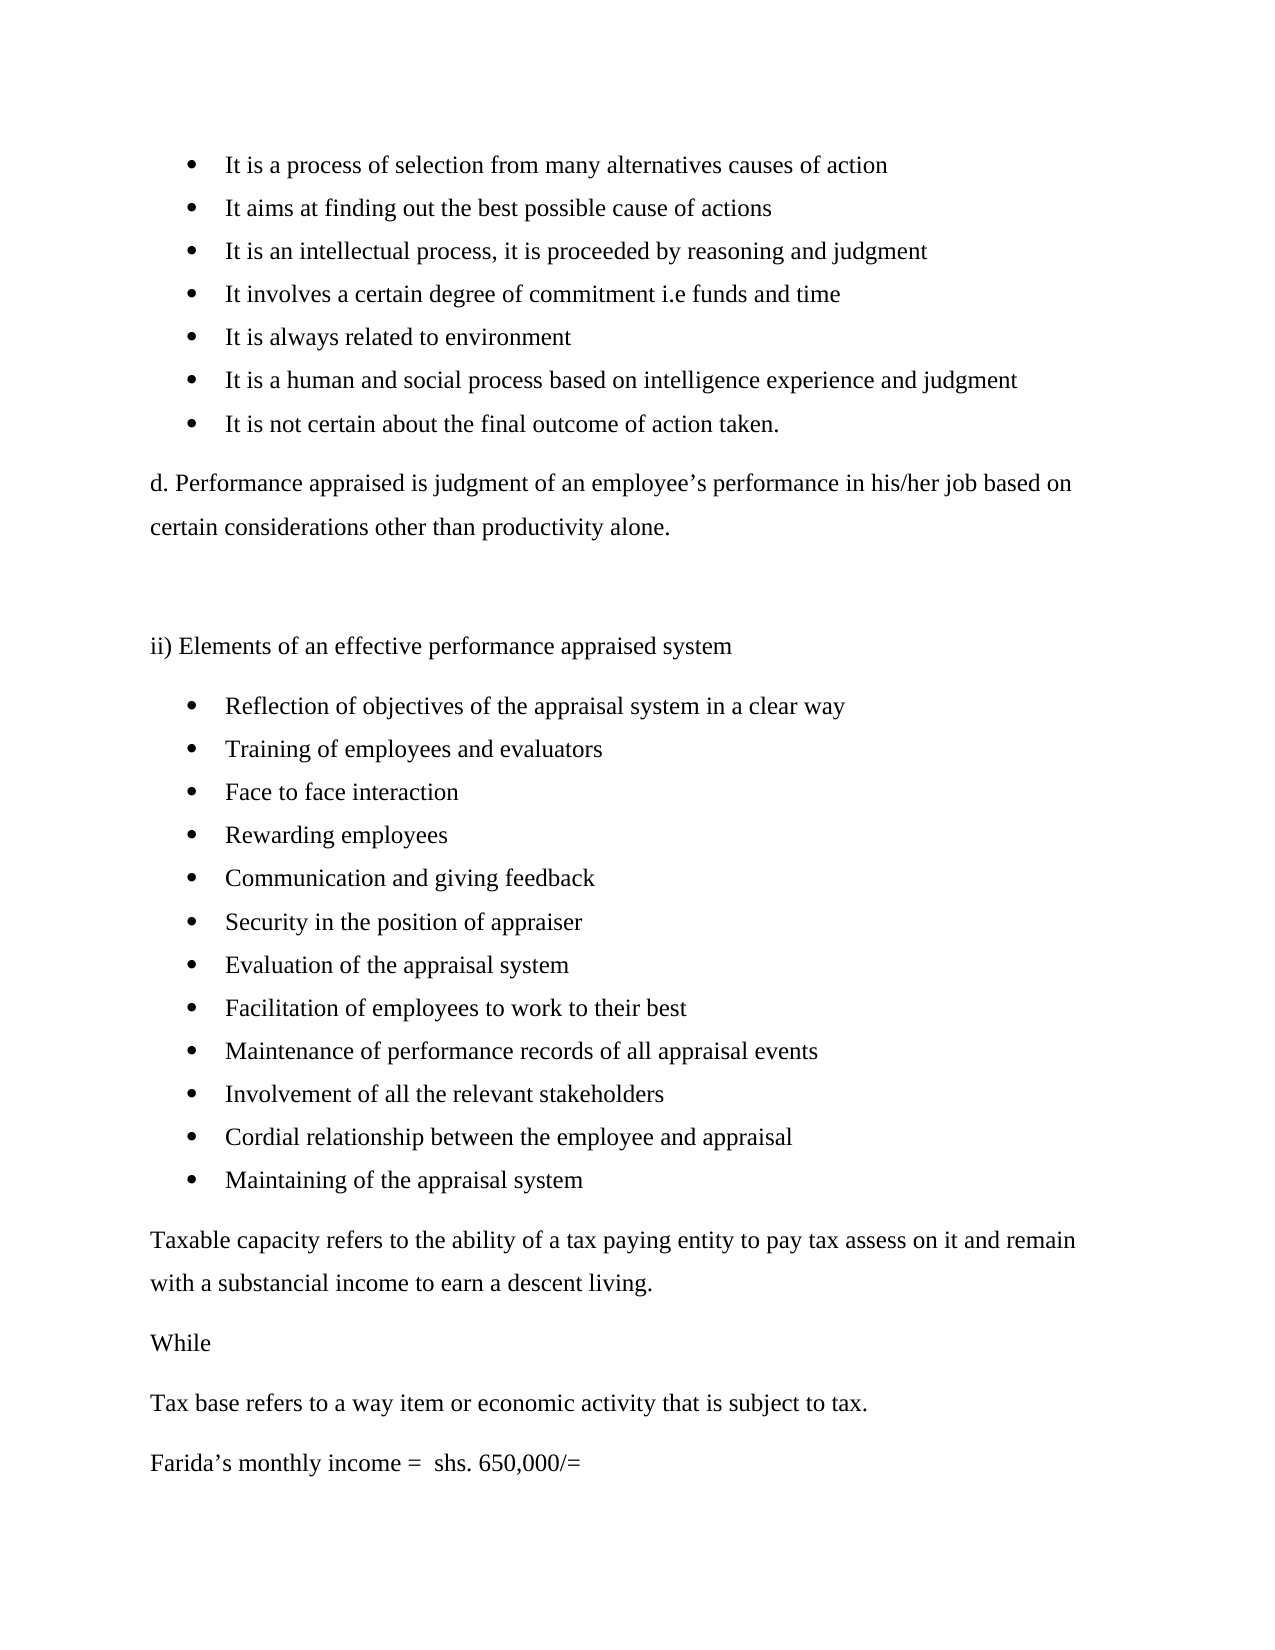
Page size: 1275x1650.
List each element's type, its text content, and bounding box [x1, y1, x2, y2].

list It aims at finding out the best possible cause of actions [187, 193, 1125, 222]
list Involvement of all the relevant stakeholders [187, 1079, 1125, 1108]
list It is an intellectual process, it is proceeded by reasoning and judgment [187, 236, 1125, 265]
list Maintenance of performance records of all appraisal events [187, 1036, 1125, 1065]
text ii) Elements of an effective performance appraised system [150, 631, 1125, 660]
list It involves a certain degree of commitment i.e funds and time [187, 279, 1125, 308]
text Taxable capacity refers to the ability of a tax paying entity to pay tax assess on it and remain with a substancial income to earn a descent living. [150, 1225, 1125, 1297]
list Communication and giving feedback [187, 863, 1125, 892]
text Farida’s monthly income = shs. 650,000/= [150, 1448, 1125, 1476]
text d. Performance appraised is judgment of an employee’s performance in his/her job based on certain considerations other than productivity alone. [150, 468, 1125, 540]
list It is a process of selection from many alternatives causes of action [187, 150, 1125, 179]
list Reflection of objectives of the appraisal system in a clear way [187, 691, 1125, 720]
list It is not certain about the final outcome of action taken. [187, 409, 1125, 437]
list It is a human and social process based on intelligence experience and judgment [187, 366, 1125, 394]
list Maintaining of the appraisal system [187, 1165, 1125, 1194]
text While [150, 1328, 1125, 1357]
list Face to face interaction [187, 777, 1125, 806]
text Tax base refers to a way item or economic activity that is subject to tax. [150, 1388, 1125, 1417]
list Rewarding employees [187, 820, 1125, 849]
list Training of employees and evaluators [187, 734, 1125, 763]
list It is always related to environment [187, 322, 1125, 351]
list Facilitation of employees to work to their best [187, 993, 1125, 1022]
list Evaluation of the appraisal system [187, 950, 1125, 978]
list Cordial relationship between the employee and appraisal [187, 1122, 1125, 1151]
list Security in the position of appraiser [187, 907, 1125, 935]
